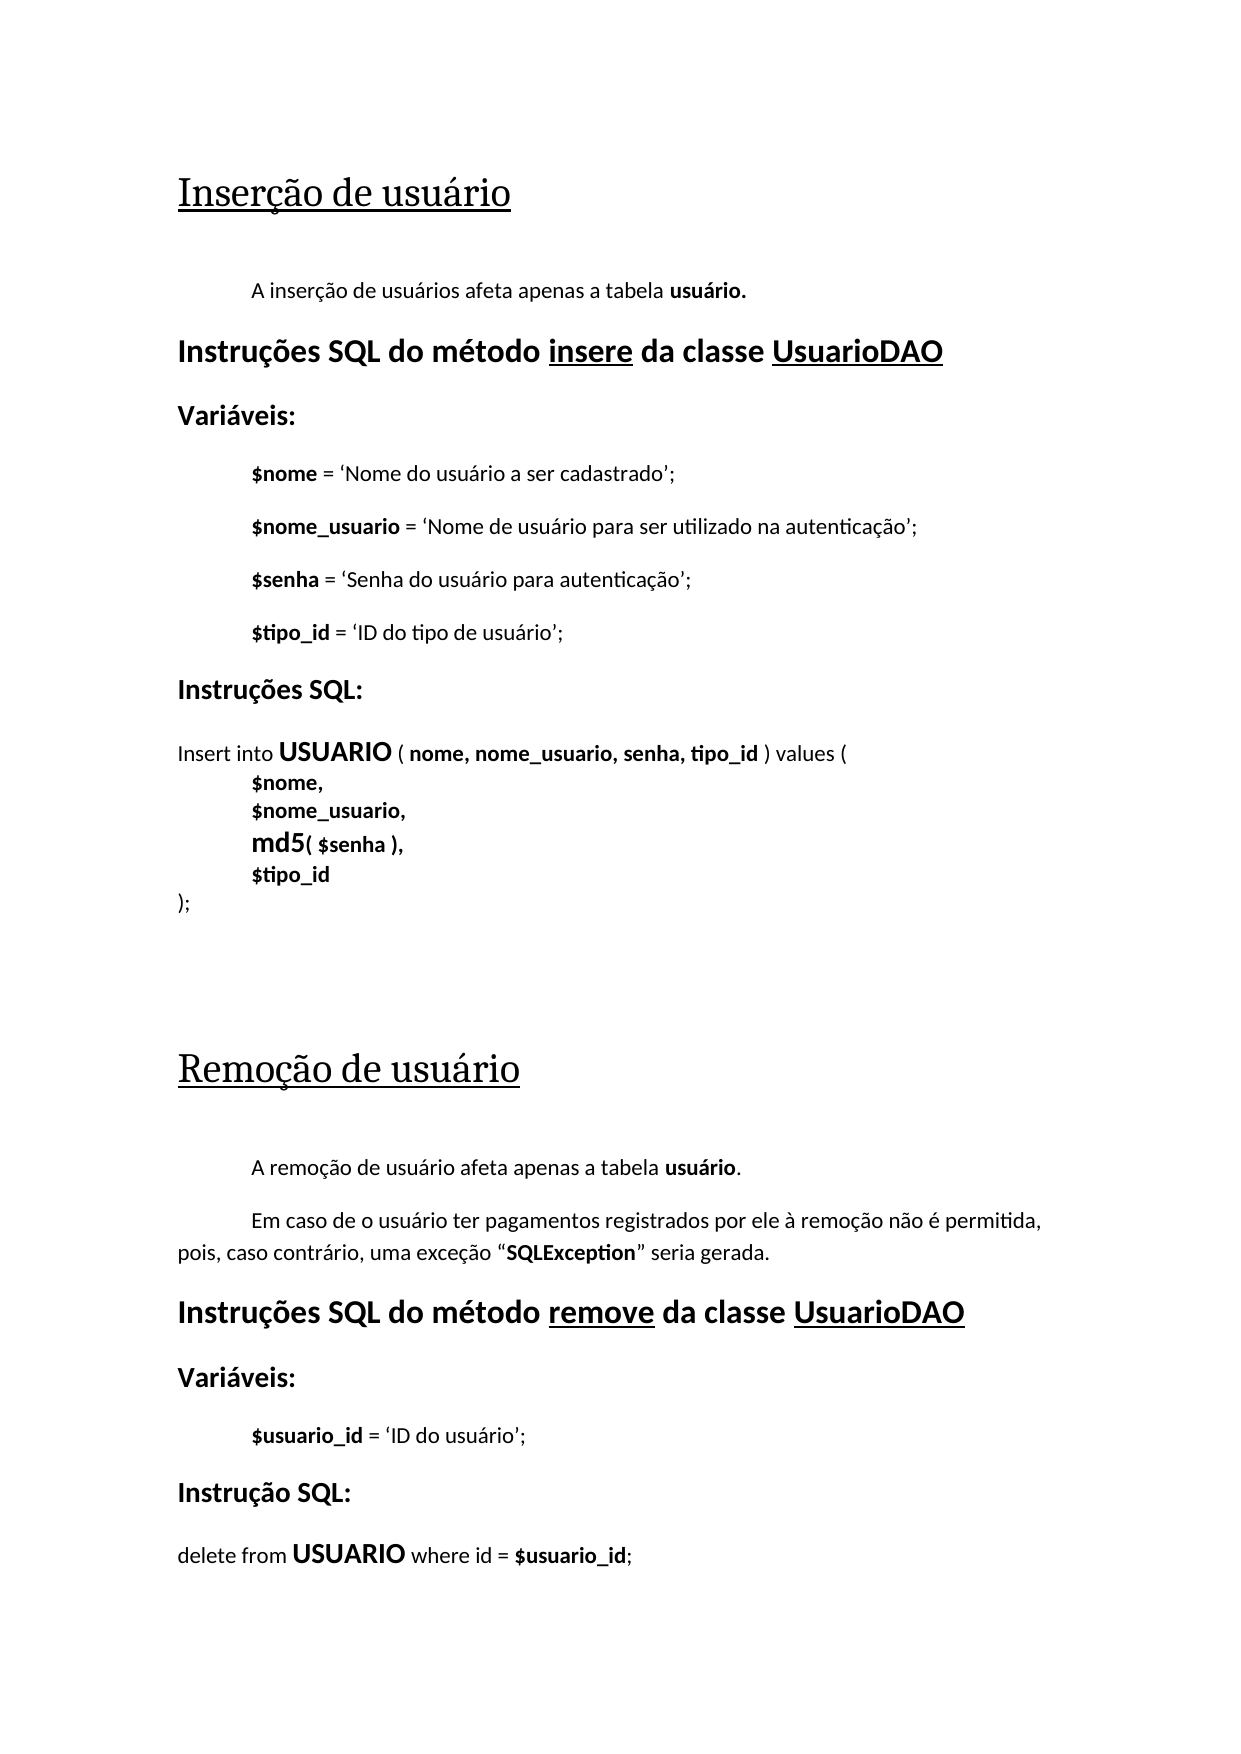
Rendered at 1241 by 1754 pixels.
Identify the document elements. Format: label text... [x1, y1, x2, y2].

text $nome_usuario, [177, 796, 1063, 824]
text A inserção de usuários afeta apenas a tabela usuário. [177, 277, 1063, 304]
text A remoção de usuário afeta apenas a tabela usuário. [177, 1153, 1063, 1181]
text Instrução SQL: [177, 1474, 1063, 1509]
text $senha = ‘Senha do usuário para autenticação’; [177, 565, 1063, 593]
text Em caso de o usuário ter pagamentos registrados por ele à remoção não é permitida, pois, caso contrário, uma exceção “SQLException” seria gerada. [177, 1206, 1063, 1266]
text $tipo_id [177, 860, 1063, 888]
text Instruções SQL do método insere da classe UsuarioDAO [177, 329, 1063, 370]
text $tipo_id = ‘ID do tipo de usuário’; [177, 618, 1063, 646]
text Variáveis: [177, 1359, 1063, 1395]
text $nome_usuario = ‘Nome de usuário para ser utilizado na autenticação’; [177, 512, 1063, 540]
text delete from USUARIO where id = $usuario_id; [177, 1536, 1063, 1571]
text Insert into USUARIO ( nome, nome_usuario, senha, tipo_id ) values ( [177, 733, 1063, 768]
text $nome, [177, 768, 1063, 796]
text $nome = ‘Nome do usuário a ser cadastrado’; [177, 459, 1063, 487]
subtitle Remoção de usuário [177, 1045, 1063, 1093]
text Instruções SQL: [177, 671, 1063, 707]
subtitle Inserção de usuário [177, 168, 1063, 216]
text $usuario_id = ‘ID do usuário’; [177, 1421, 1063, 1449]
text Instruções SQL do método remove da classe UsuarioDAO [177, 1291, 1063, 1332]
text ); [177, 888, 1063, 916]
text Variáveis: [177, 397, 1063, 433]
text md5( $senha ), [177, 824, 1063, 860]
